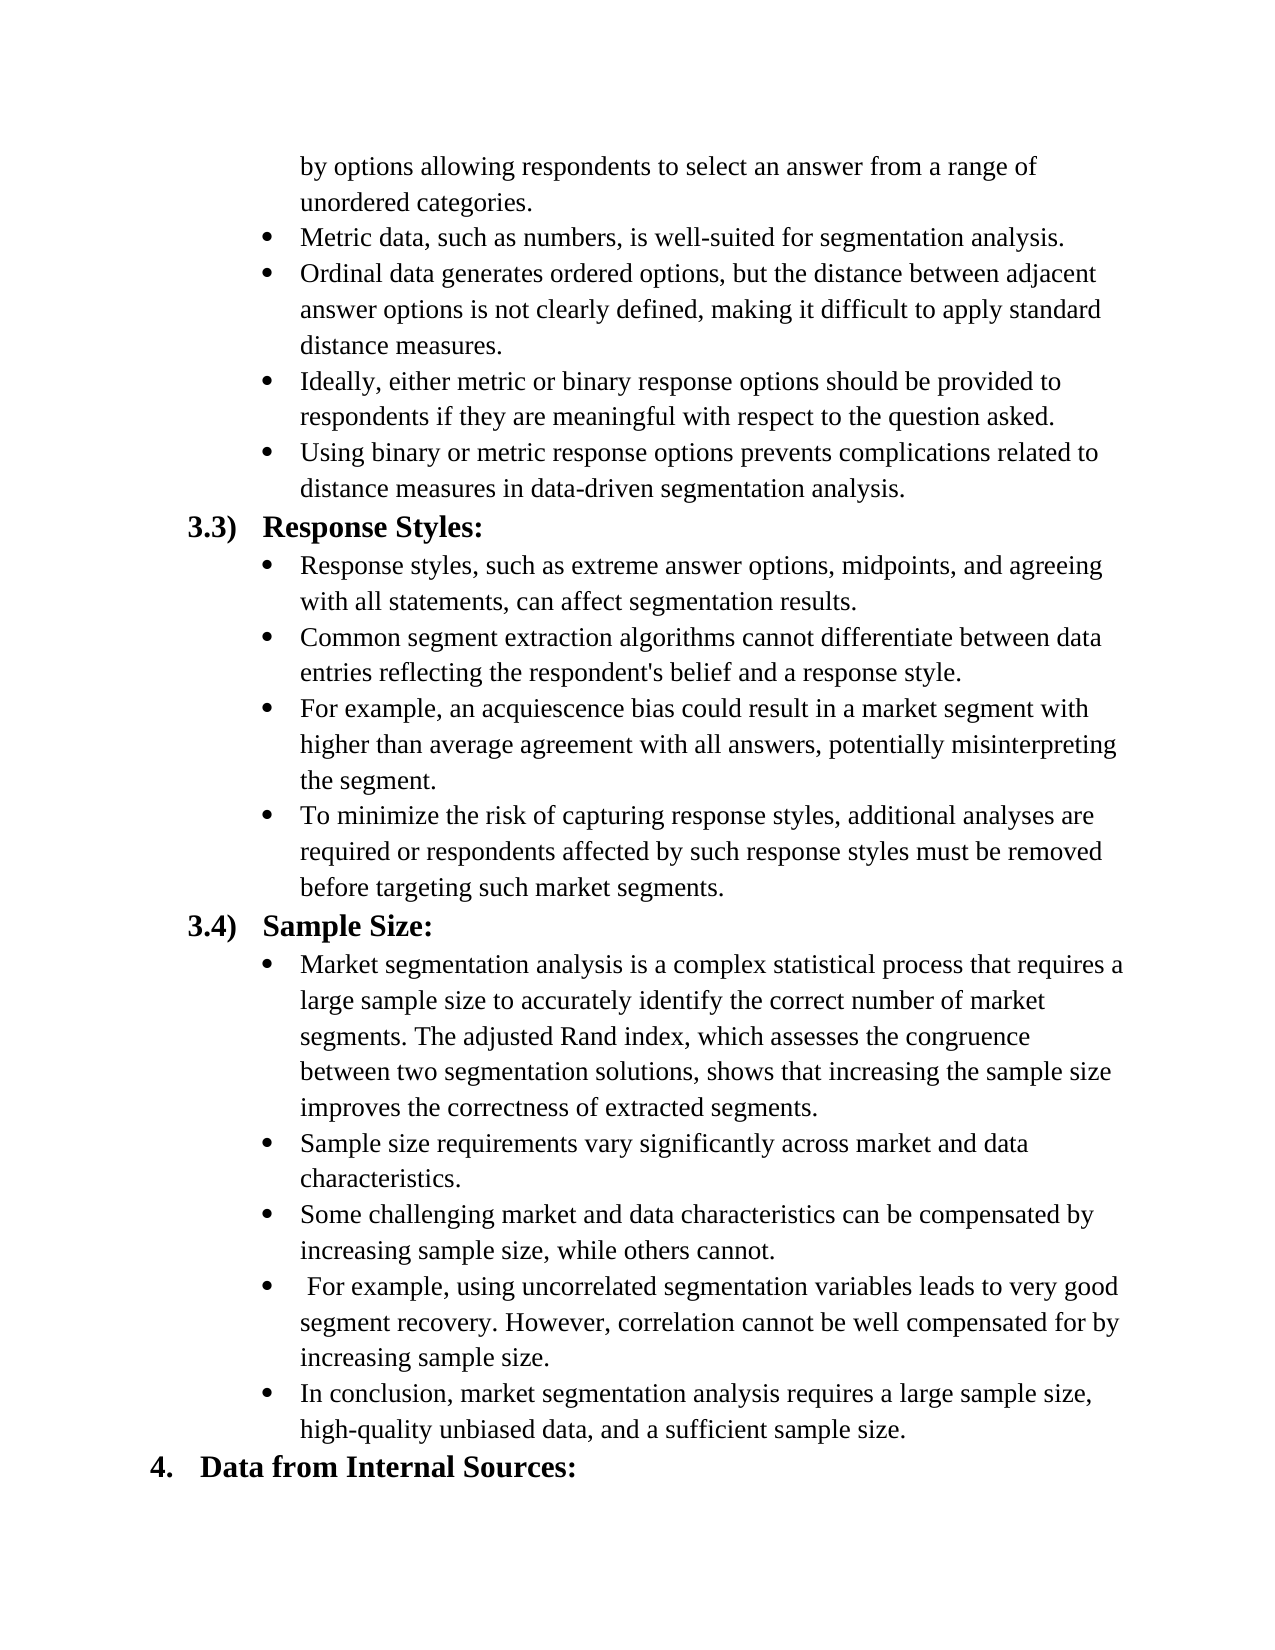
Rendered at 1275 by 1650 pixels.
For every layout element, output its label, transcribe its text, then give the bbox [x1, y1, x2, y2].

list Sample size requirements vary significantly across market and data characteristics. [262, 1127, 1125, 1194]
list Market segmentation analysis is a complex statistical process that requires a large sample size to accurately identify the correct number of market segments. The adjusted Rand index, which assesses the congruence between two segmentation solutions, shows that increasing the sample size improves the correctness of extracted segments. [262, 948, 1125, 1122]
list For example, an acquiescence bias could result in a market segment with higher than average agreement with all answers, potentially misinterpreting the segment. [262, 692, 1125, 795]
list Some challenging market and data characteristics can be compensated by increasing sample size, while others cannot. [262, 1198, 1125, 1265]
list Sample Size: [187, 907, 1125, 943]
list Response styles, such as extreme answer options, midpoints, and agreeing with all statements, can affect segmentation results. [262, 549, 1125, 616]
list Ideally, either metric or binary response options should be provided to respondents if they are meaningful with respect to the question asked. [262, 365, 1125, 432]
list Common segment extraction algorithms cannot differentiate between data entries reflecting the respondent's belief and a response style. [262, 621, 1125, 688]
list Data from Internal Sources: [150, 1449, 1125, 1485]
list Metric data, such as numbers, is well-suited for segmentation analysis. [262, 221, 1125, 253]
list Ordinal data generates ordered options, but the distance between adjacent answer options is not clearly defined, making it difficult to apply standard distance measures. [262, 257, 1125, 360]
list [262, 150, 1125, 217]
list To minimize the risk of capturing response styles, additional analyses are required or respondents affected by such response styles must be removed before targeting such market segments. [262, 799, 1125, 902]
list In conclusion, market segmentation analysis requires a large sample size, high-quality unbiased data, and a sufficient sample size. [262, 1377, 1125, 1444]
list For example, using uncorrelated segmentation variables leads to very good segment recovery. However, correlation cannot be well compensated for by increasing sample size. [262, 1270, 1125, 1373]
list Response Styles: [187, 508, 1125, 544]
list Using binary or metric response options prevents complications related to distance measures in data-driven segmentation analysis. [262, 436, 1125, 503]
